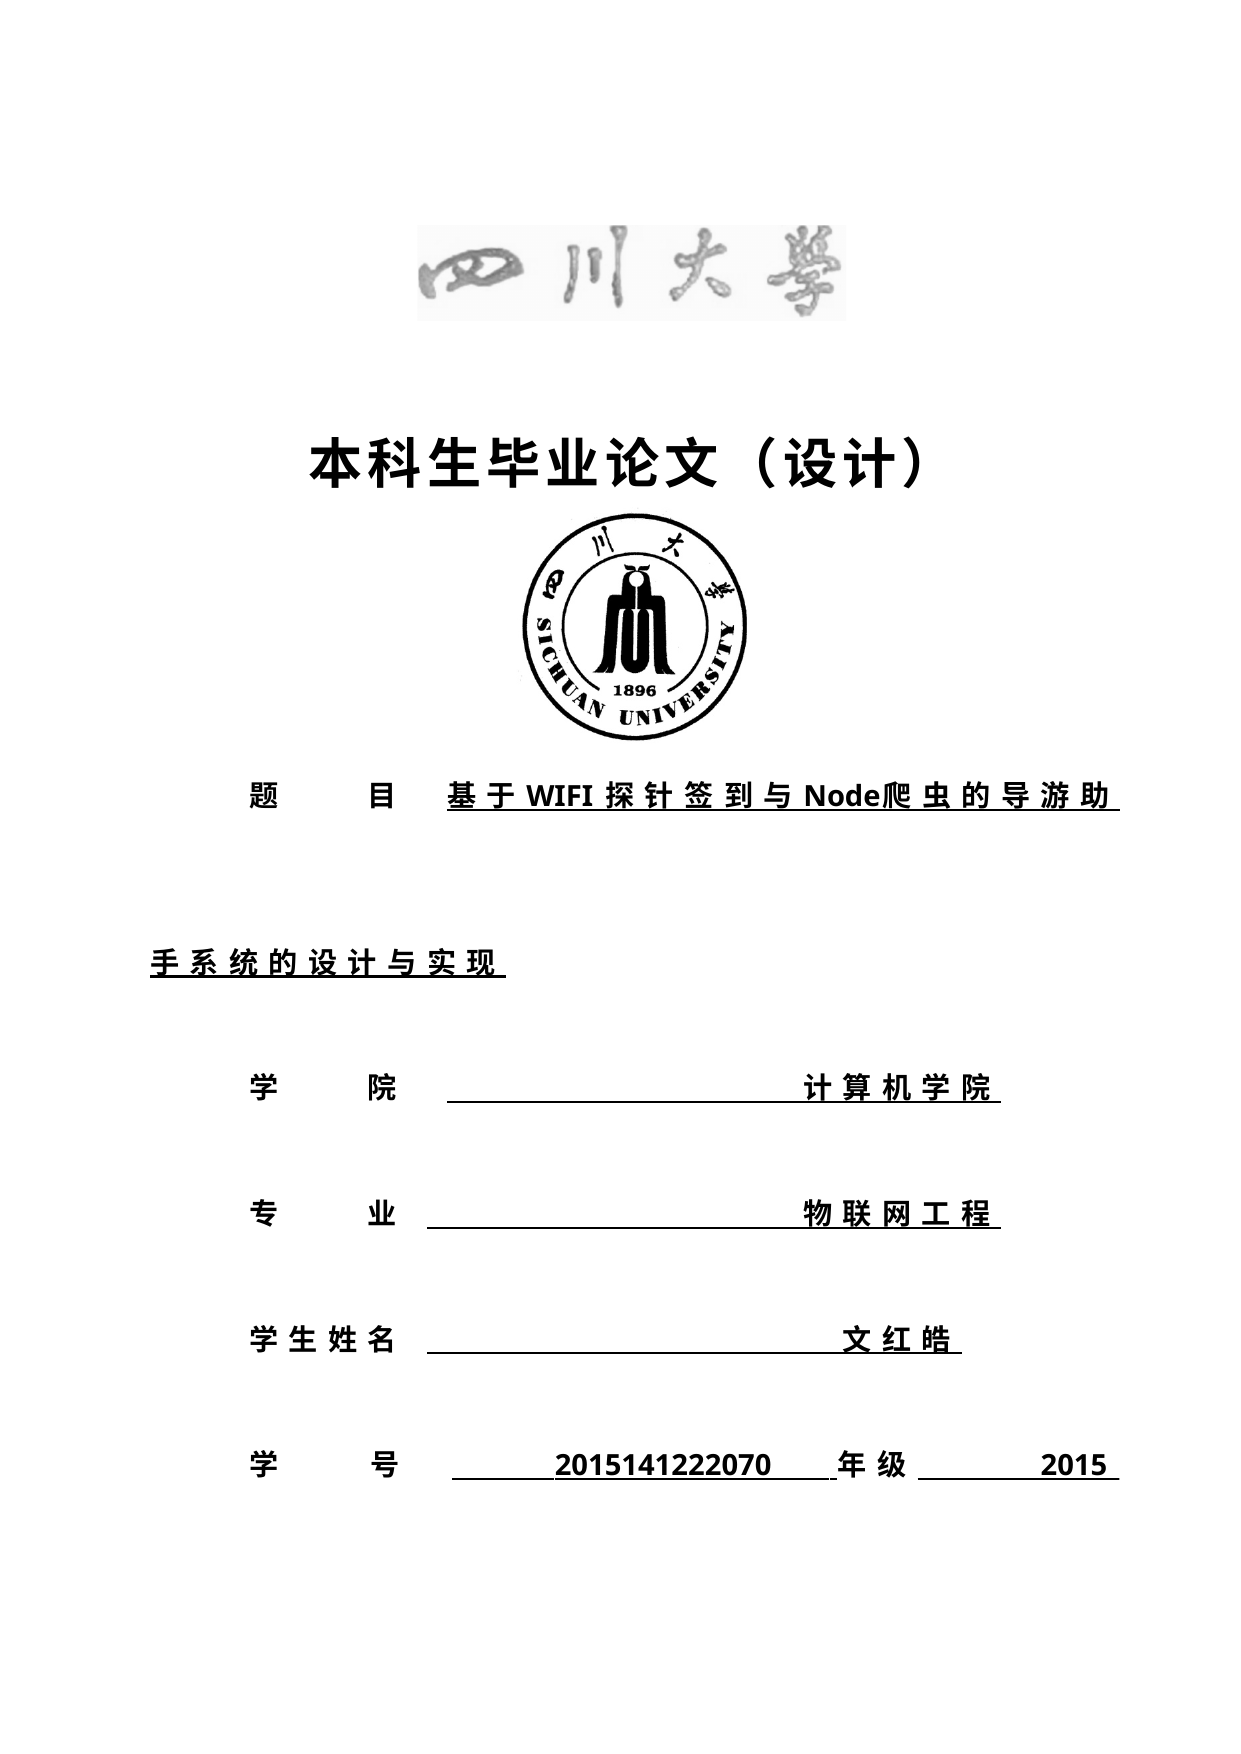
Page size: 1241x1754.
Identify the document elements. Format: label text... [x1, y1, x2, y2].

text 学 院 计算机学院 [150, 1044, 1120, 1128]
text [150, 1421, 1120, 1504]
text 本科生毕业论文（设计） [150, 419, 1120, 502]
text 学生姓名 文红皓 [150, 1296, 1120, 1379]
picture [516, 507, 749, 747]
text 专 业 物联网工程 [150, 1170, 1120, 1253]
text 题 目 基于WIFI探针签到与Node爬虫的导游助手系统的设计与实现 [150, 752, 1120, 1002]
